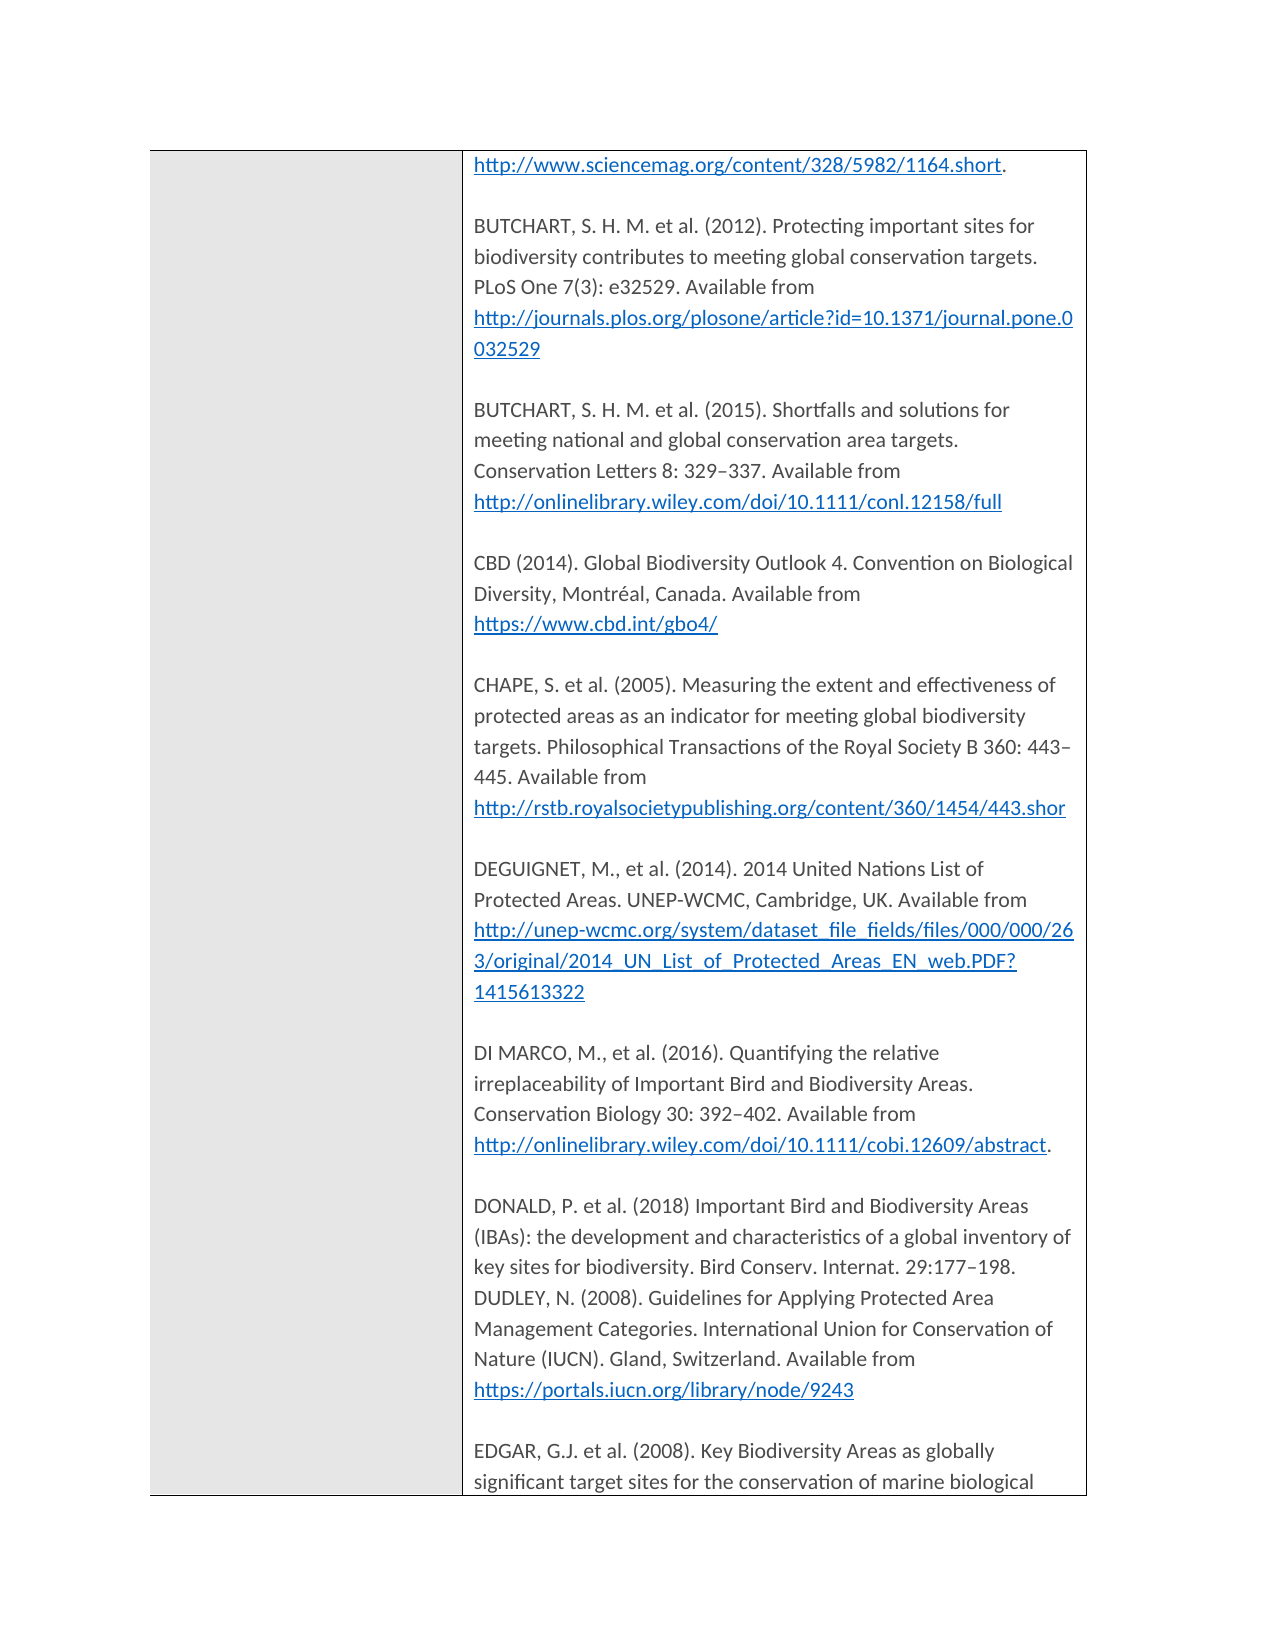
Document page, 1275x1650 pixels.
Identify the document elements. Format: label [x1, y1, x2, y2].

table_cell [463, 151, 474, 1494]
table_cell [150, 151, 462, 1494]
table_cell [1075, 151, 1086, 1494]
